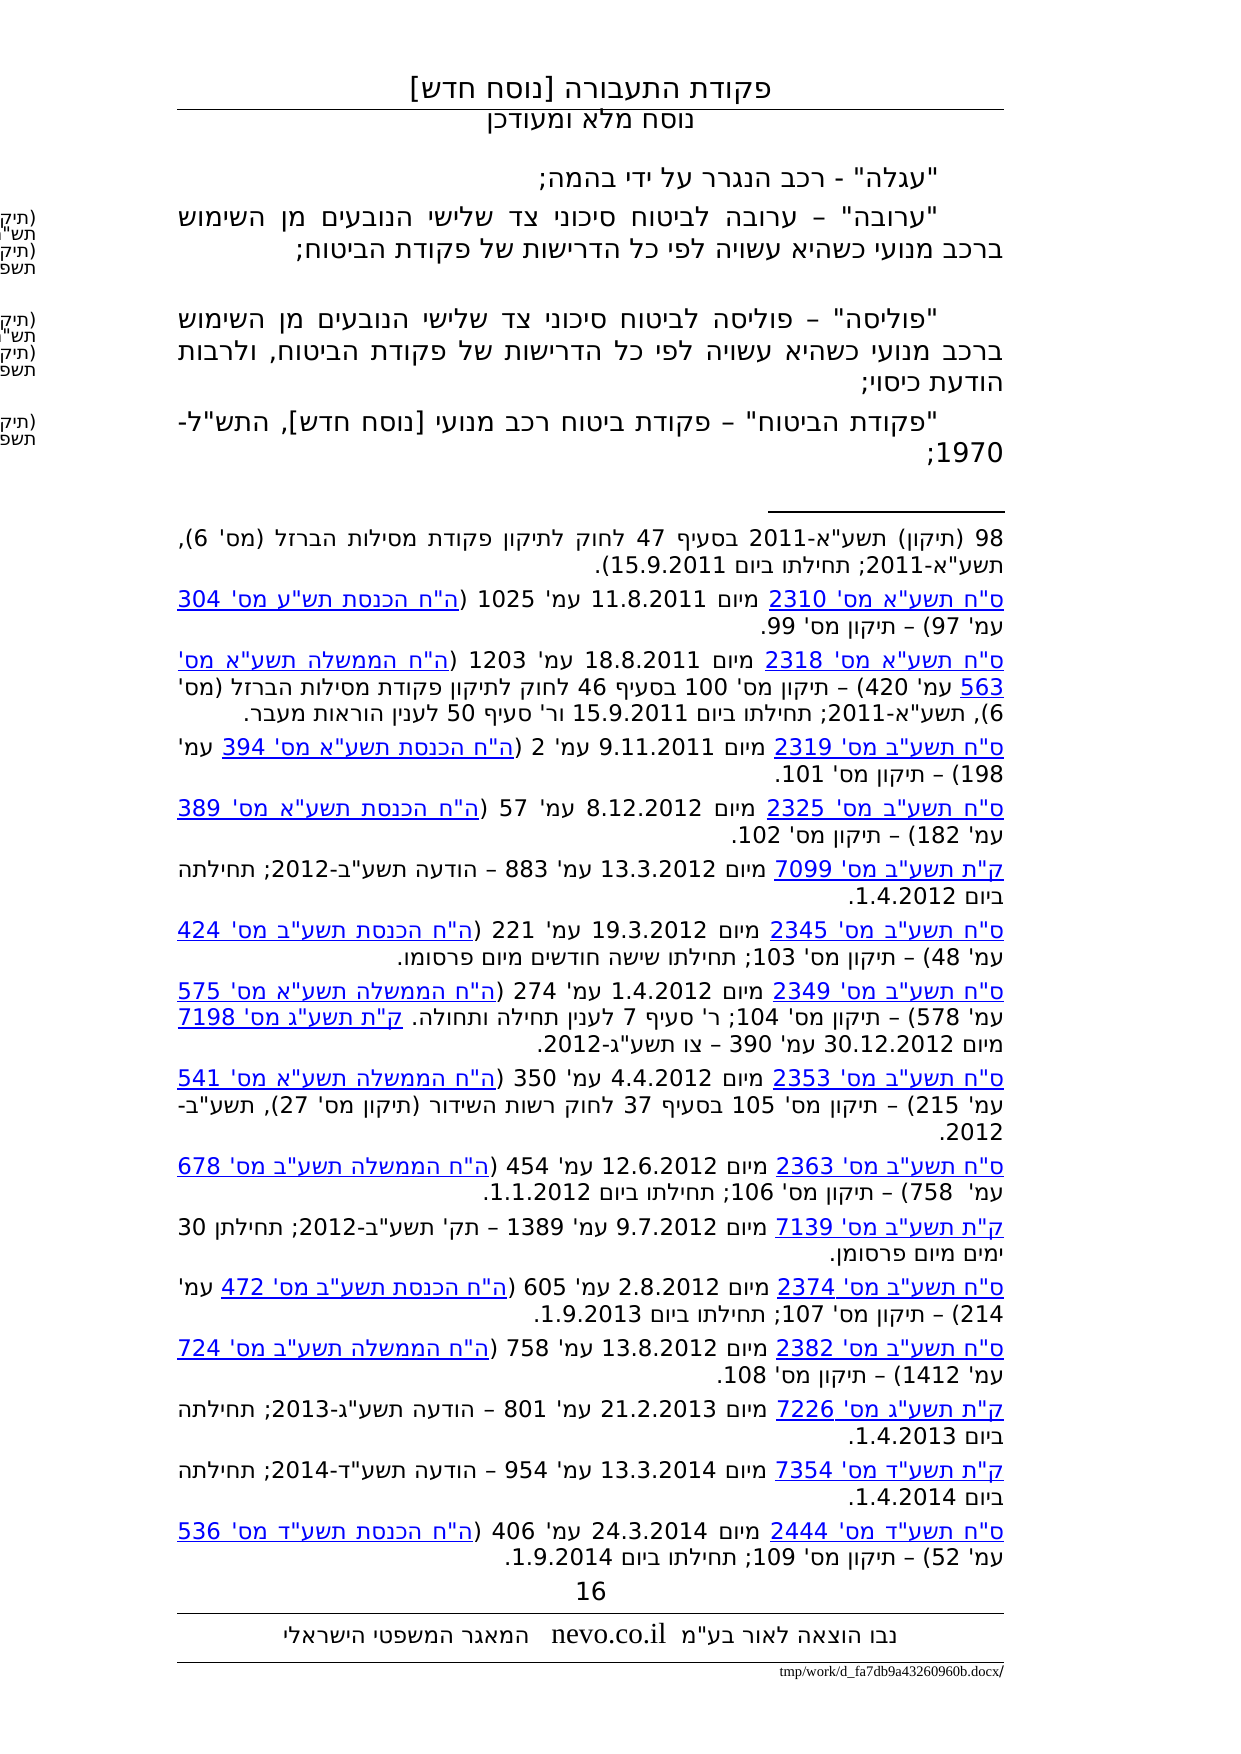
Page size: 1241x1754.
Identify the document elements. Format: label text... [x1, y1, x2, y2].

text "עגלה" - רכב הנגרר על ידי בהמה; [177, 162, 1004, 194]
text "פוליסה" – פוליסה לביטוח סיכוני צד שלישי הנובעים מן השימוש ברכב מנועי כשהיא עשויה לפי כל הדרישות של פקודת הביטוח, ולרבות הודעת כיסוי; [177, 304, 1004, 398]
text "פקודת הביטוח" – פקודת ביטוח רכב מנועי [נוסח חדש], התש"ל-1970; [177, 406, 1004, 469]
text "ערובה" – ערובה לביטוח סיכוני צד שלישי הנובעים מן השימוש ברכב מנועי כשהיא עשויה לפי כל הדרישות של פקודת הביטוח; [177, 201, 1004, 264]
